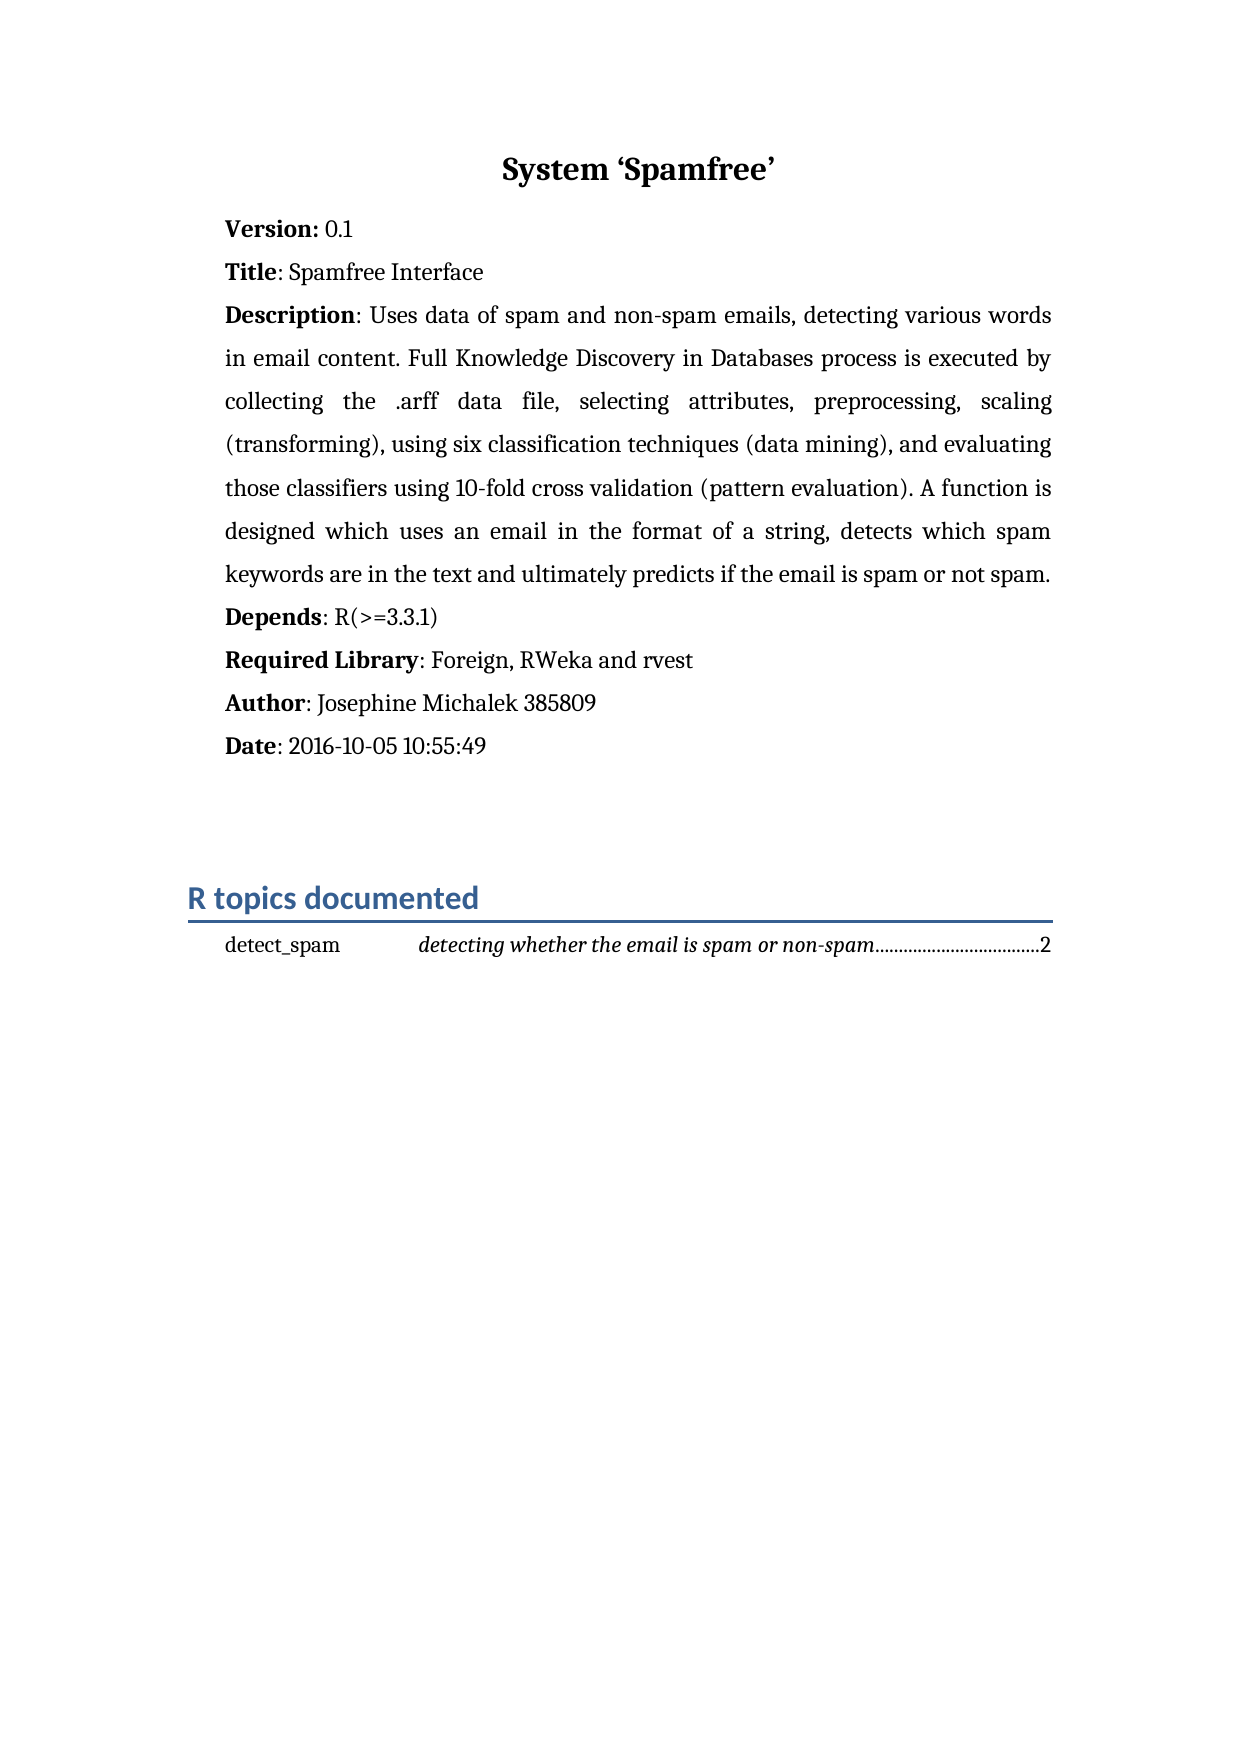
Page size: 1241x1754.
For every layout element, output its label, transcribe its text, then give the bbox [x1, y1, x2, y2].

text System ‘Spamfree’ [187, 150, 1053, 188]
text Description: Uses data of spam and non-spam emails, detecting various words in email content. Full Knowledge Discovery in Databases process is executed by collecting the .arff data file, selecting attributes, preprocessing, scaling (transforming), using six classification techniques (data mining), and evaluating those classifiers using 10-fold cross validation (pattern evaluation). A function is designed which uses an email in the format of a string, detects which spam keywords are in the text and ultimately predicts if the email is spam or not spam. [225, 301, 1053, 588]
text Author: Josephine Michalek 385809 [187, 689, 1053, 718]
text Version: 0.1 [187, 215, 1053, 243]
text Required Library: Foreign, RWeka and rvest [187, 646, 1053, 675]
text Title: Spamfree Interface [187, 258, 1053, 287]
text Depends: R(>=3.3.1) [187, 603, 1053, 632]
text Date: 2016-10-05 10:55:49 [187, 732, 1053, 761]
